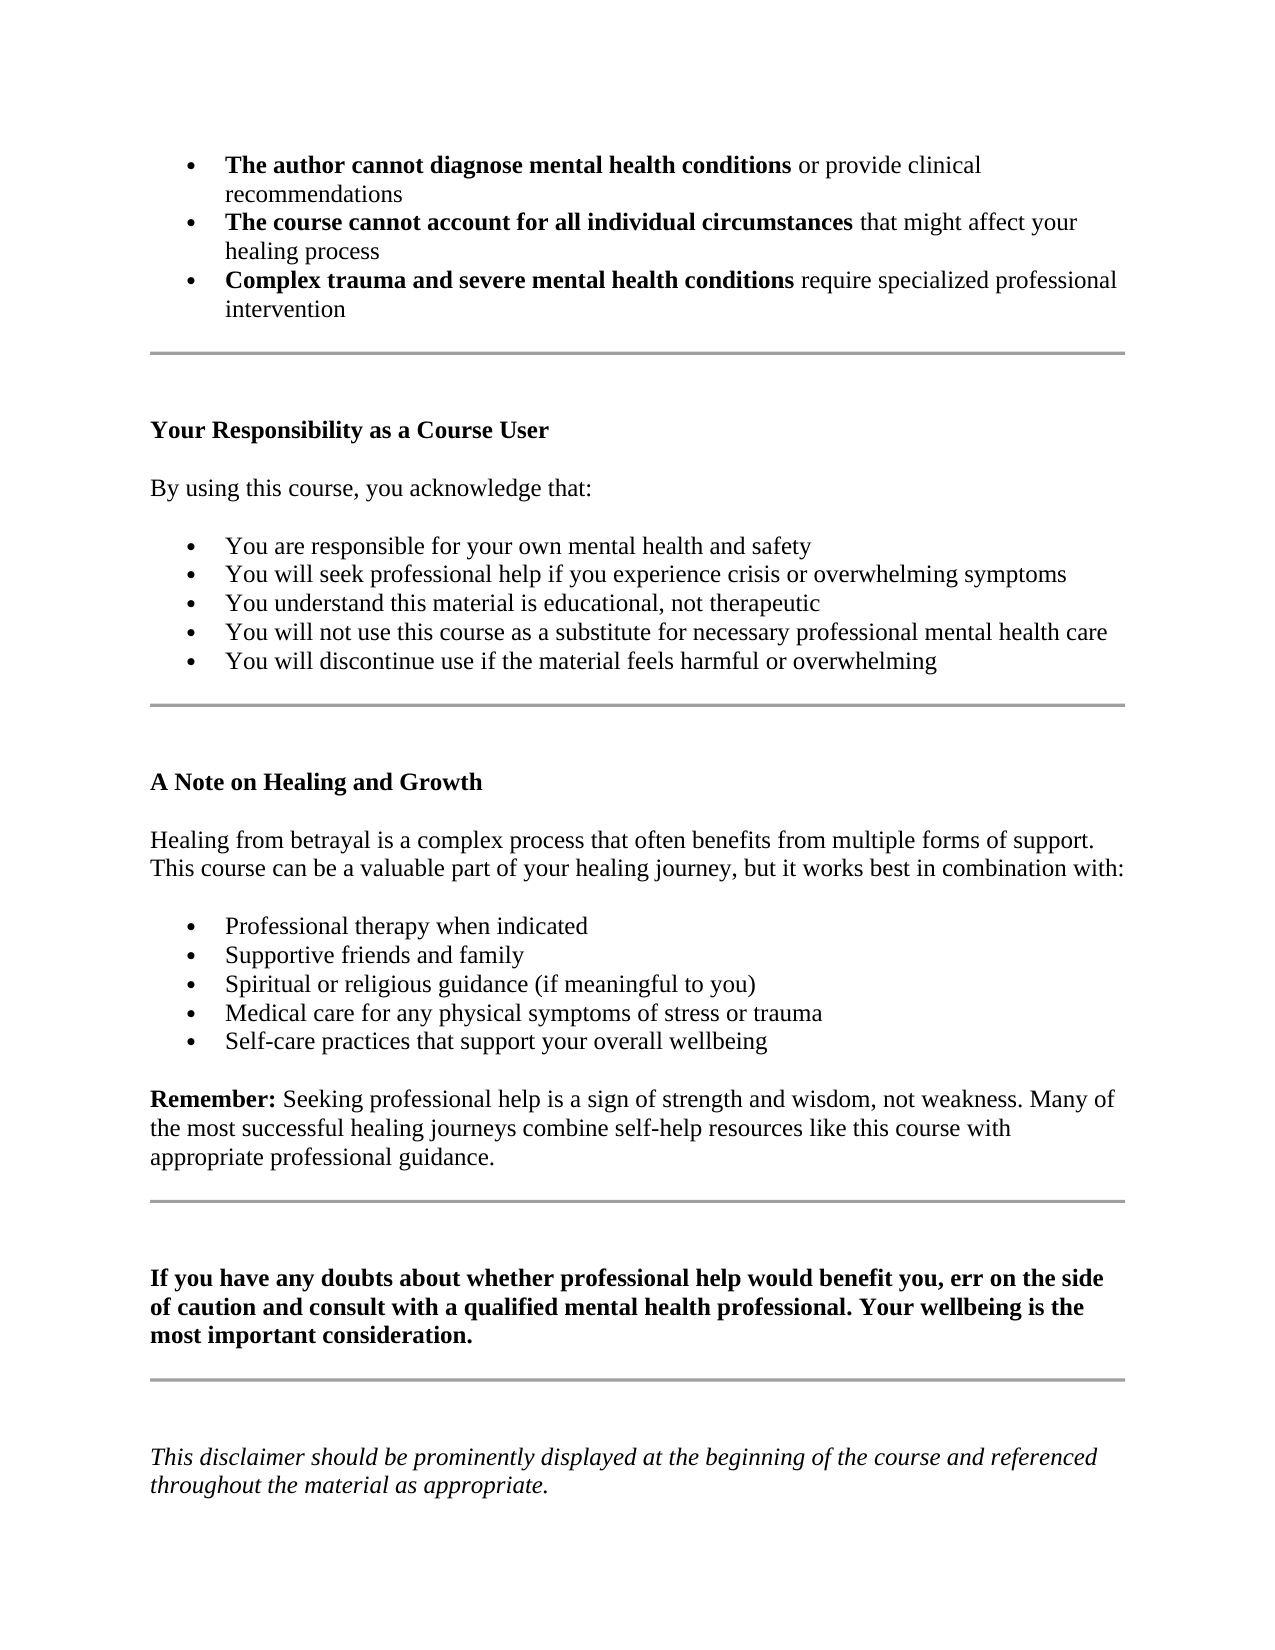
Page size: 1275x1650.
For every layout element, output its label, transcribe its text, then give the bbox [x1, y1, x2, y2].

list The course cannot account for all individual circumstances that might affect your healing process [187, 207, 1125, 265]
text This disclaimer should be prominently displayed at the beginning of the course and referenced throughout the material as appropriate. [150, 1442, 1125, 1499]
text If you have any doubts about whether professional help would benefit you, err on the side of caution and consult with a qualified mental health professional. Your wellbeing is the most important consideration. [150, 1263, 1125, 1349]
list Professional therapy when indicated [187, 911, 1125, 940]
list Supportive friends and family [187, 940, 1125, 969]
text Remember: Seeking professional help is a sign of strength and wisdom, not weakness. Many of the most successful healing journeys combine self-help resources like this course with appropriate professional guidance. [150, 1084, 1125, 1171]
text Healing from betrayal is a complex process that often benefits from multiple forms of support. This course can be a valuable part of your healing journey, but it works best in combination with: [150, 825, 1125, 882]
list Complex trauma and severe mental health conditions require specialized professional intervention [187, 265, 1125, 322]
list You will seek professional help if you experience crisis or overwhelming symptoms [187, 559, 1125, 588]
text Your Responsibility as a Course User [150, 415, 1125, 444]
list You understand this material is educational, not therapeutic [187, 588, 1125, 617]
list You will not use this course as a substitute for necessary professional mental health care [187, 617, 1125, 646]
text By using this course, you acknowledge that: [150, 473, 1125, 502]
list Self-care practices that support your overall wellbeing [187, 1026, 1125, 1055]
list Spiritual or religious guidance (if meaningful to you) [187, 969, 1125, 998]
list You will discontinue use if the material feels harmful or overwhelming [187, 646, 1125, 674]
list You are responsible for your own mental health and safety [187, 531, 1125, 559]
list Medical care for any physical symptoms of stress or trauma [187, 998, 1125, 1026]
text A Note on Healing and Growth [150, 767, 1125, 796]
list The author cannot diagnose mental health conditions or provide clinical recommendations [187, 150, 1125, 207]
